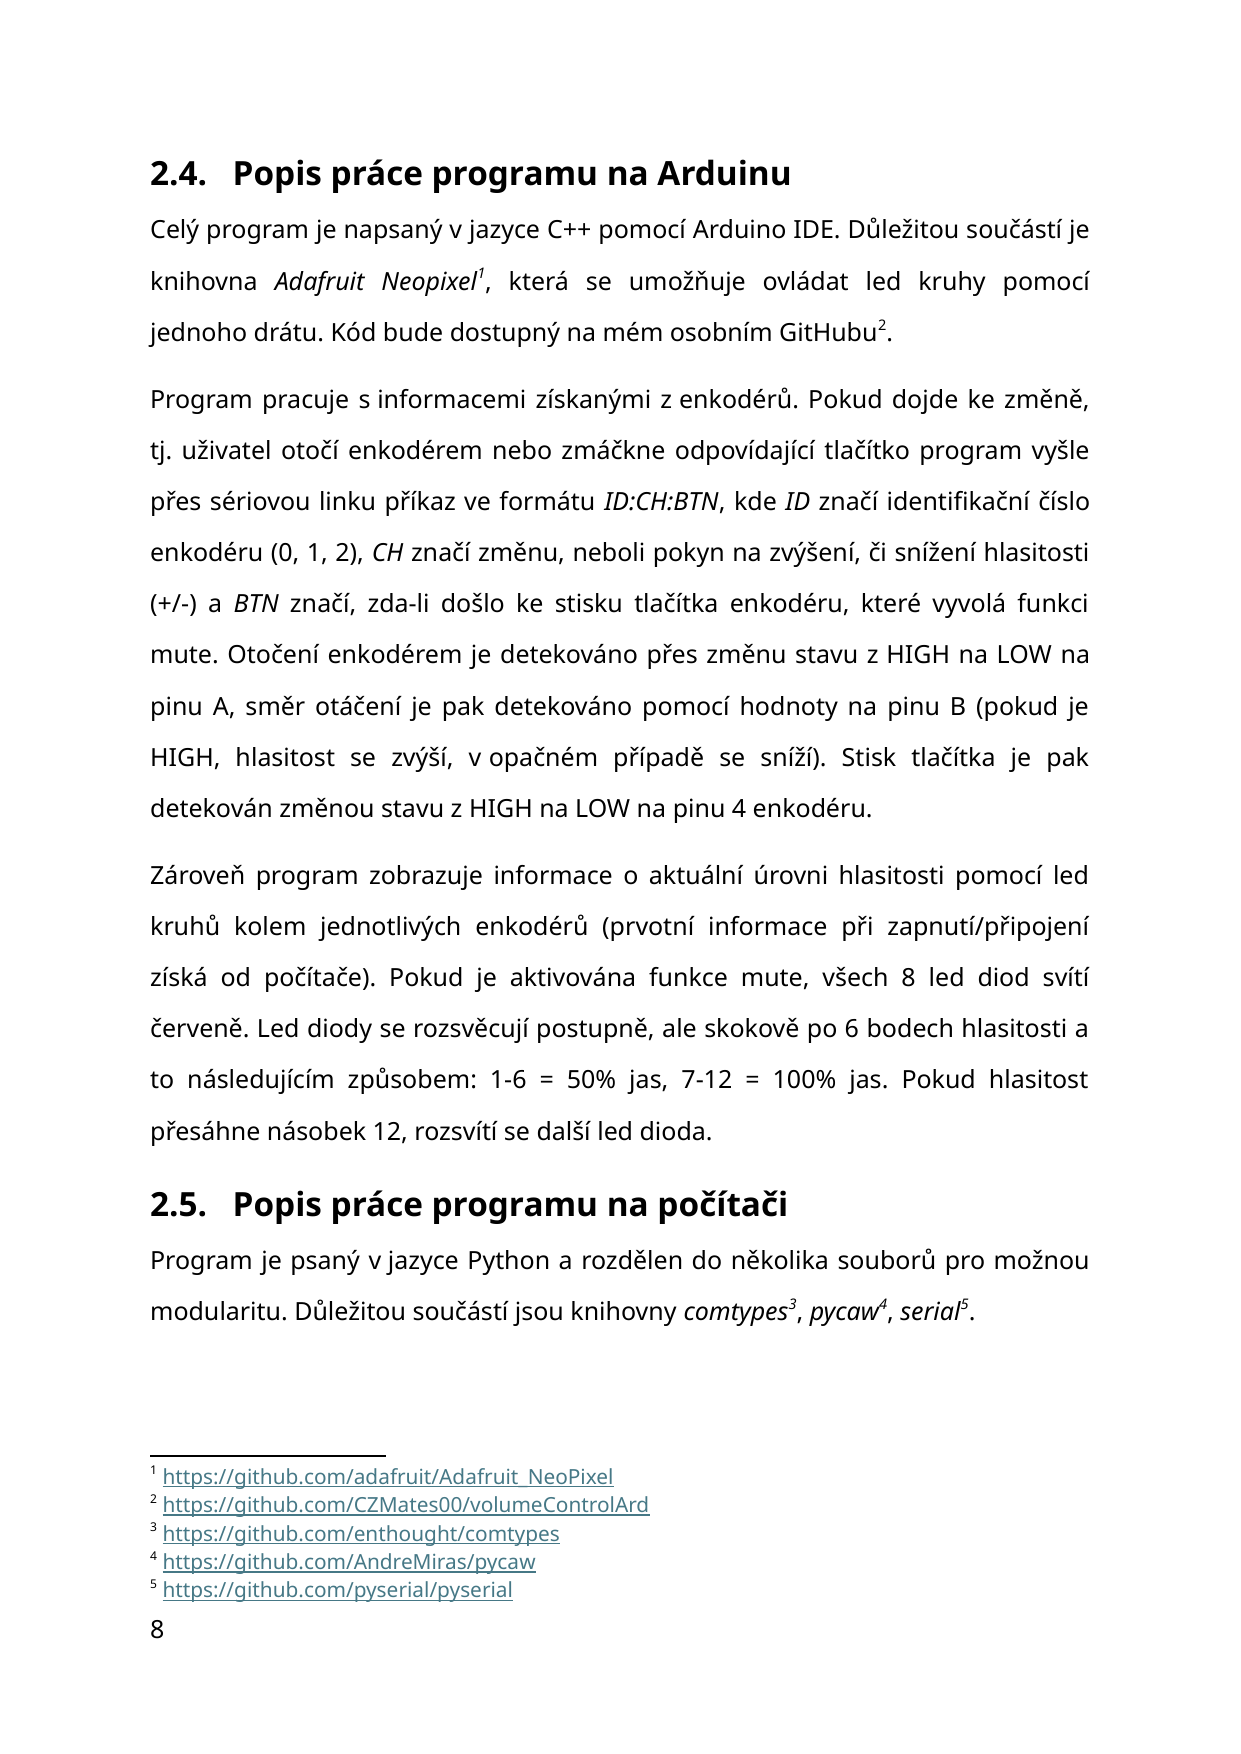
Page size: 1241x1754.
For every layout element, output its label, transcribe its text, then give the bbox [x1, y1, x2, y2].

text Celý program je napsaný v jazyce C++ pomocí Arduino IDE. Důležitou součástí je knihovna Adafruit Neopixel, která se umožňuje ovládat led kruhy pomocí jednoho drátu. Kód bude dostupný na mém osobním GitHubu. [150, 212, 1090, 348]
text Program pracuje s informacemi získanými z enkodérů. Pokud dojde ke změně, tj. uživatel otočí enkodérem nebo zmáčkne odpovídající tlačítko program vyšle přes sériovou linku příkaz ve formátu ID:CH:BTN, kde ID značí identifikační číslo enkodéru (0, 1, 2), CH značí změnu, neboli pokyn na zvýšení, či snížení hlasitosti (+/-) a BTN značí, zda-li došlo ke stisku tlačítka enkodéru, které vyvolá funkci mute. Otočení enkodérem je detekováno přes změnu stavu z HIGH na LOW na pinu A, směr otáčení je pak detekováno pomocí hodnoty na pinu B (pokud je HIGH, hlasitost se zvýší, v opačném případě se sníží). Stisk tlačítka je pak detekován změnou stavu z HIGH na LOW na pinu 4 enkodéru. [150, 382, 1090, 824]
subtitle Popis práce programu na Arduinu [150, 150, 1090, 195]
text Program je psaný v jazyce Python a rozdělen do několika souborů pro možnou modularitu. Důležitou součástí jsou knihovny comtypes, pycaw, serial. [150, 1243, 1090, 1328]
subtitle Popis práce programu na počítači [150, 1181, 1090, 1226]
text Zároveň program zobrazuje informace o aktuální úrovni hlasitosti pomocí led kruhů kolem jednotlivých enkodérů (prvotní informace při zapnutí/připojení získá od počítače). Pokud je aktivována funkce mute, všech 8 led diod svítí červeně. Led diody se rozsvěcují postupně, ale skokově po 6 bodech hlasitosti a to následujícím způsobem: 1-6 = 50% jas, 7-12 = 100% jas. Pokud hlasitost přesáhne násobek 12, rozsvítí se další led dioda. [150, 858, 1090, 1147]
